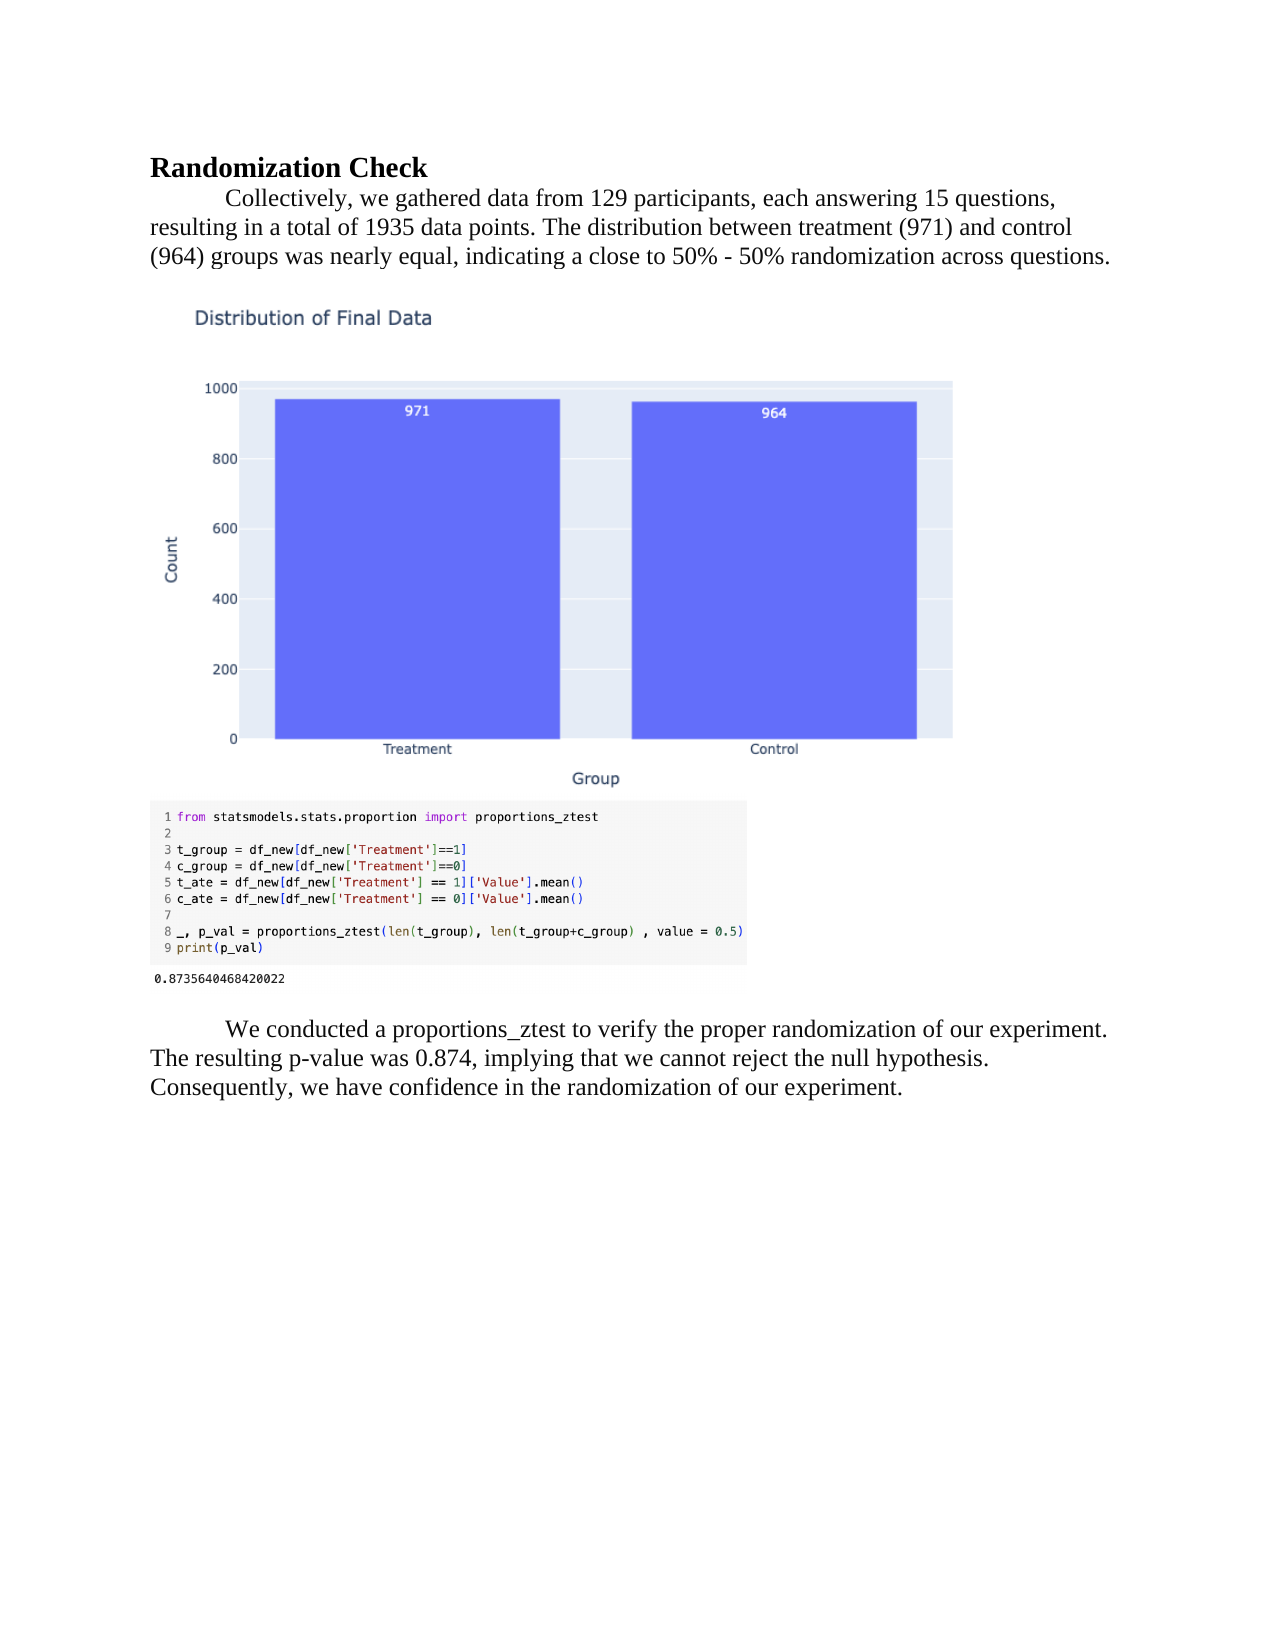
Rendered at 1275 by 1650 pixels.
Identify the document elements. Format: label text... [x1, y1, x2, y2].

text We conducted a proportions_ztest to verify the proper randomization of our experiment. The resulting p-value was 0.874, implying that we cannot reject the null hypothesis. Consequently, we have confidence in the randomization of our experiment. [150, 1014, 1125, 1100]
subtitle Randomization Check [150, 150, 1125, 183]
picture [150, 269, 970, 994]
